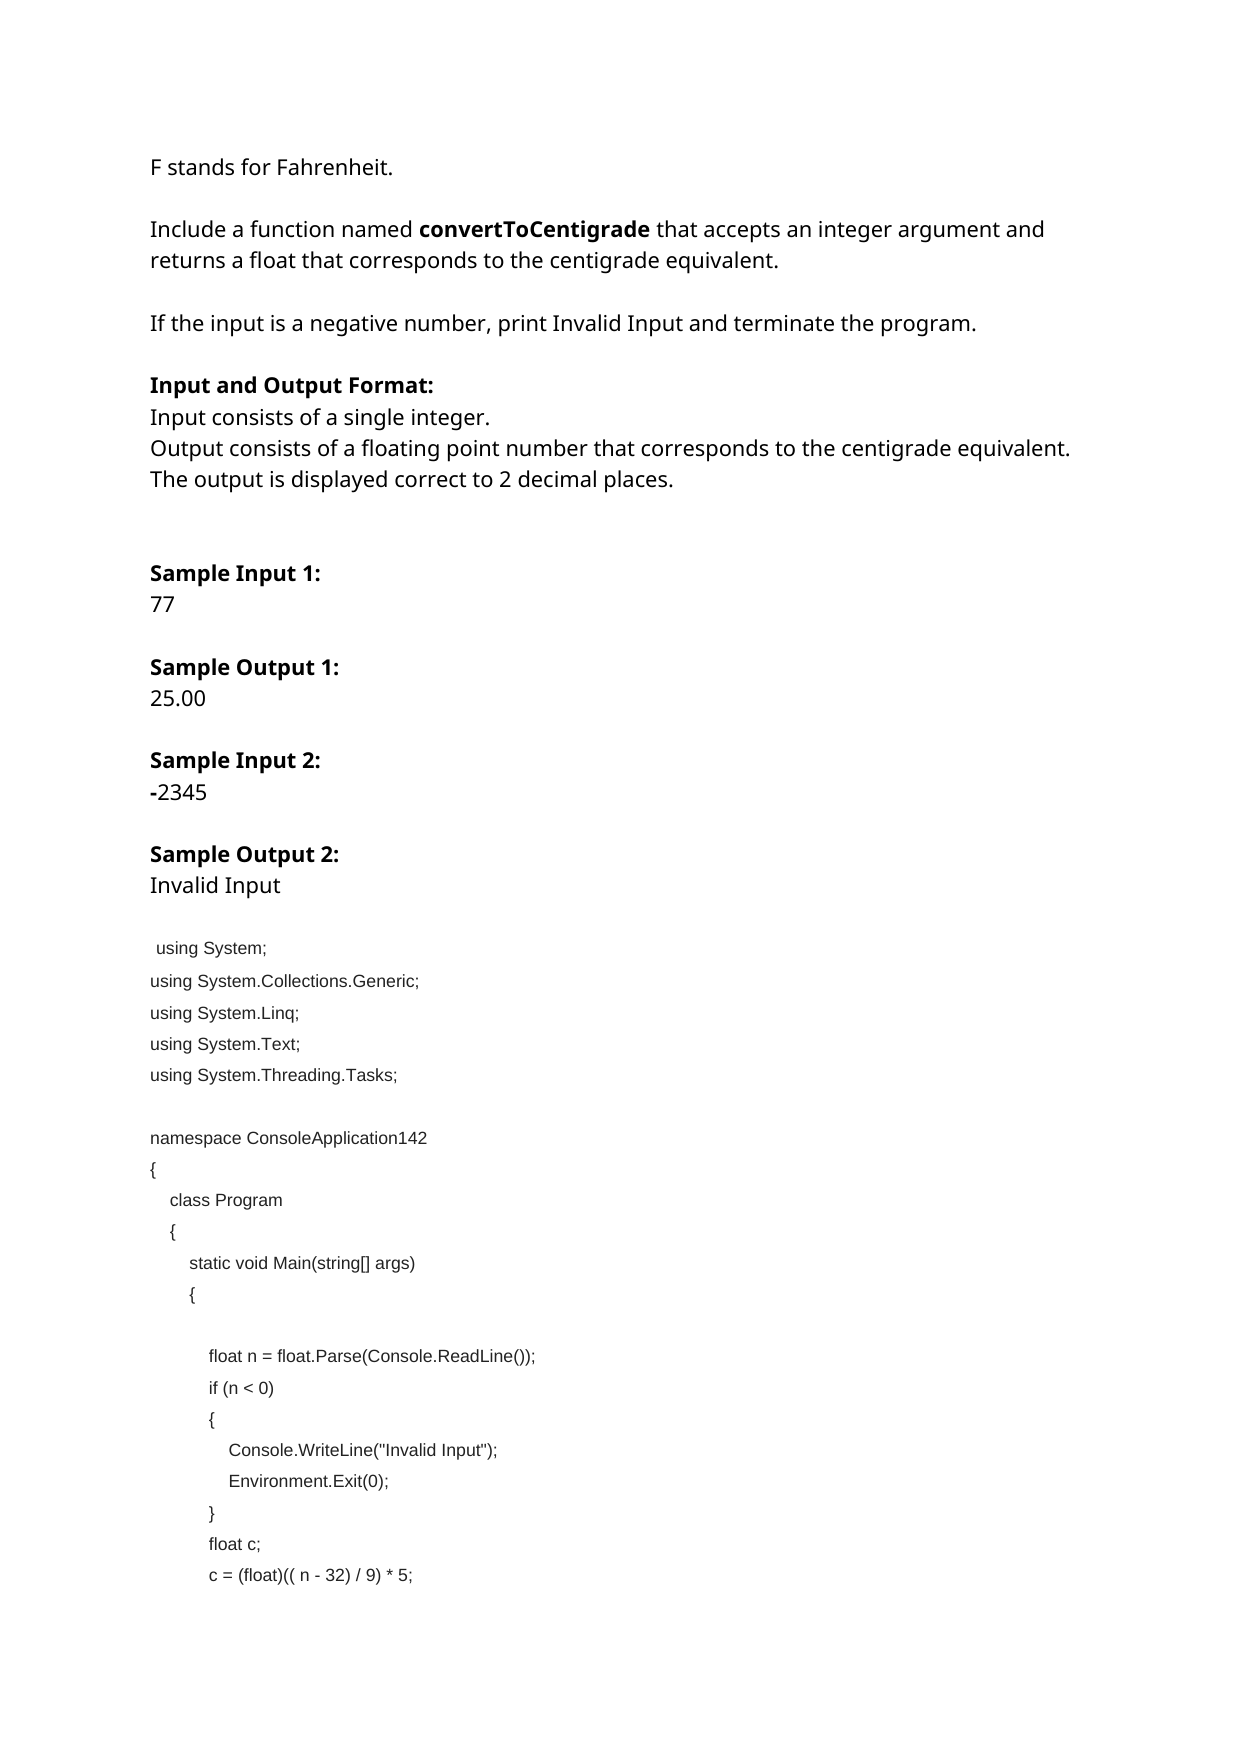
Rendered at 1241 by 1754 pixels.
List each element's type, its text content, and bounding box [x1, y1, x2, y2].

text Sample Output 2: [150, 837, 1090, 869]
text Sample Input 1: [150, 556, 1090, 587]
text Output consists of a floating point number that corresponds to the centigrade equivalent. The output is displayed correct to 2 decimal places. [150, 431, 1090, 494]
text Input and Output Format: [150, 369, 1090, 400]
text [150, 929, 1090, 1585]
text Invalid Input [150, 869, 1090, 900]
text Include a function named convertToCentigrade that accepts an integer argument and returns a float that corresponds to the centigrade equivalent. [150, 212, 1090, 275]
text Sample Output 1: [150, 650, 1090, 681]
text F stands for Fahrenheit. [150, 150, 1090, 181]
text 25.00 [150, 681, 1090, 712]
text 77 [150, 587, 1090, 619]
text If the input is a negative number, print Invalid Input and terminate the program. [150, 306, 1090, 337]
text -2345 [150, 775, 1090, 806]
text Input consists of a single integer. [150, 400, 1090, 431]
text Sample Input 2: [150, 744, 1090, 775]
